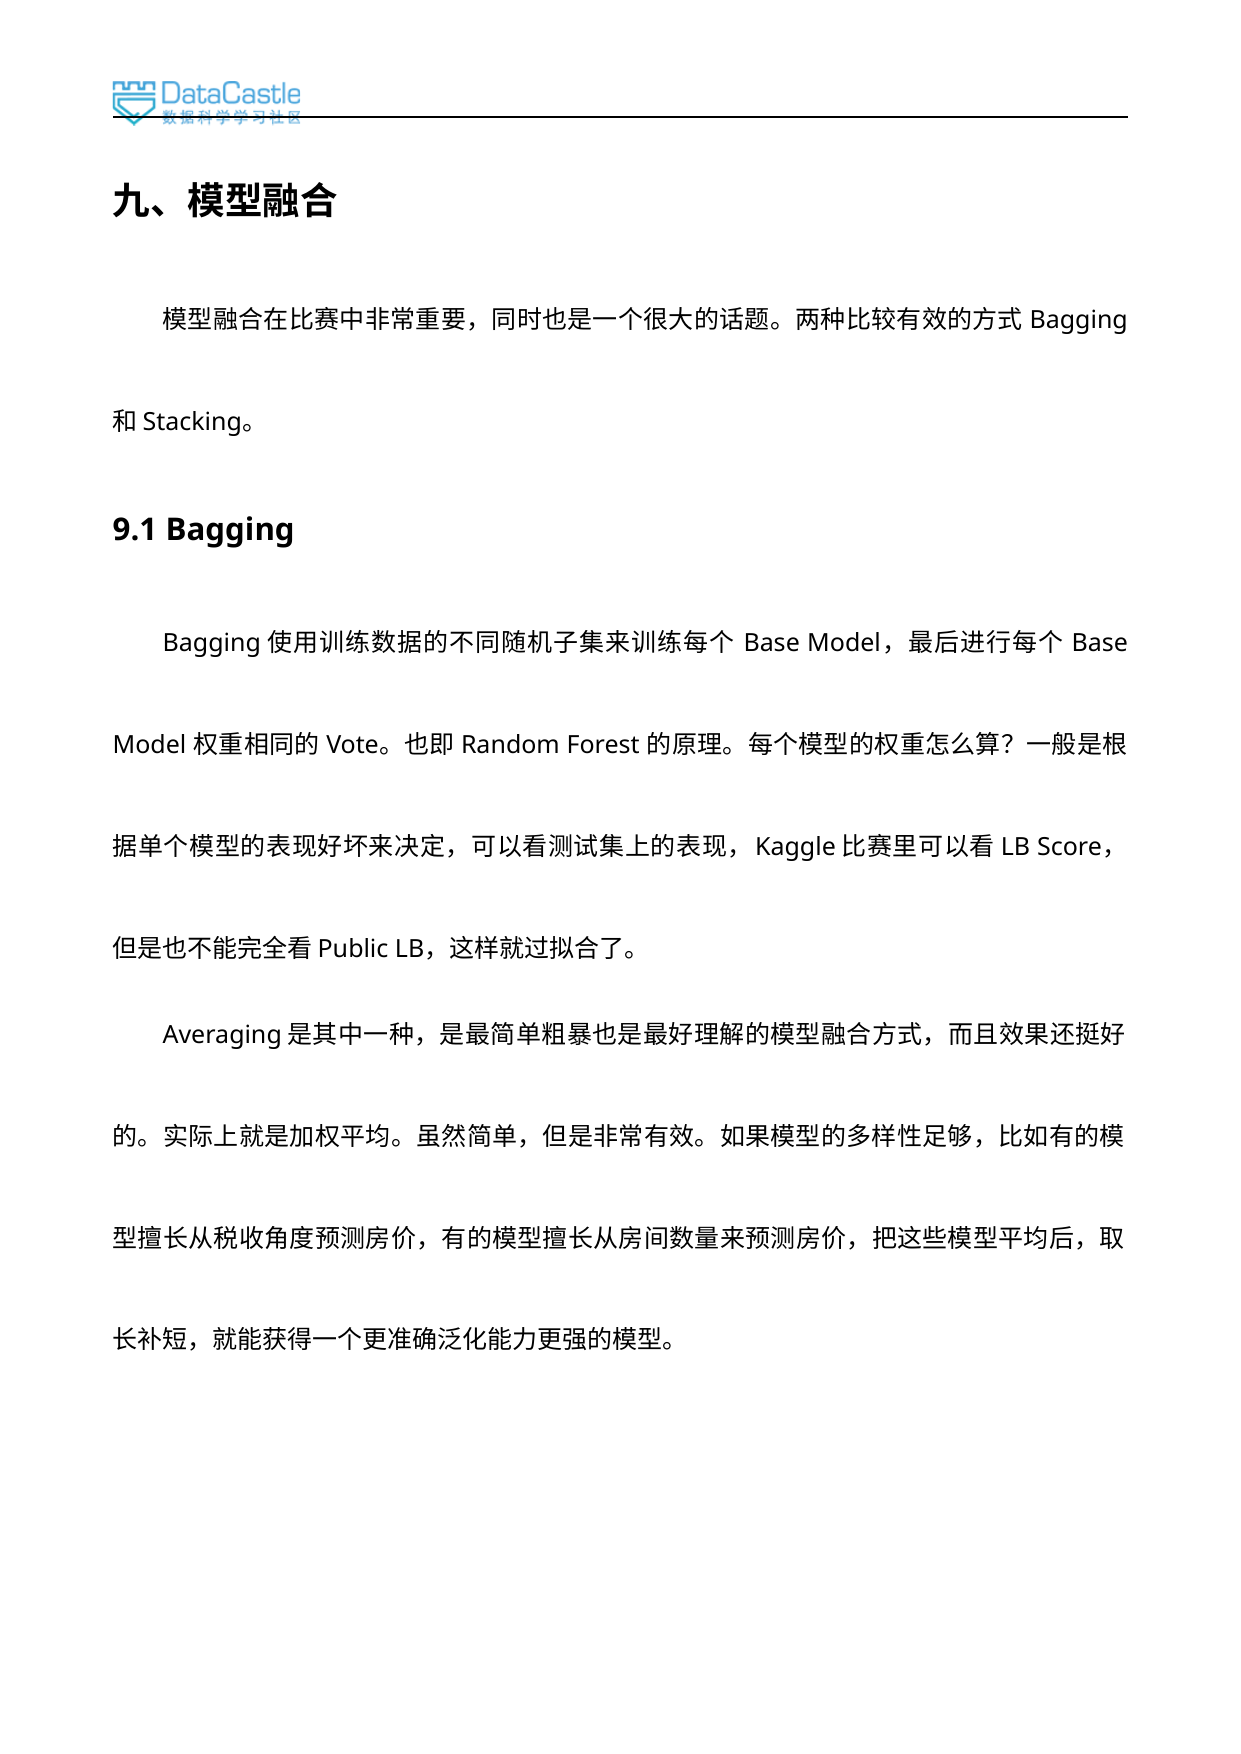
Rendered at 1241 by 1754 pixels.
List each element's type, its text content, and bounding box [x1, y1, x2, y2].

subtitle 9.1 Bagging [112, 495, 1128, 563]
picture [112, 81, 301, 126]
text Bagging使用训练数据的不同随机子集来训练每个 Base Model，最后进行每个 Base Model 权重相同的 Vote。也即 Random Forest 的原理。每个模型的权重怎么算？一般是根据单个模型的表现好坏来决定，可以看测试集上的表现，Kaggle比赛里可以看LB Score，但是也不能完全看Public LB，这样就过拟合了。 [112, 607, 1128, 980]
text 模型融合在比赛中非常重要，同时也是一个很大的话题。两种比较有效的方式Bagging和Stacking。 [112, 284, 1128, 454]
subtitle 九、模型融合 [112, 164, 1128, 232]
text Averaging是其中一种，是最简单粗暴也是最好理解的模型融合方式，而且效果还挺好的。实际上就是加权平均。虽然简单，但是非常有效。如果模型的多样性足够，比如有的模型擅长从税收角度预测房价，有的模型擅长从房间数量来预测房价，把这些模型平均后，取长补短，就能获得一个更准确泛化能力更强的模型。 [112, 998, 1128, 1372]
